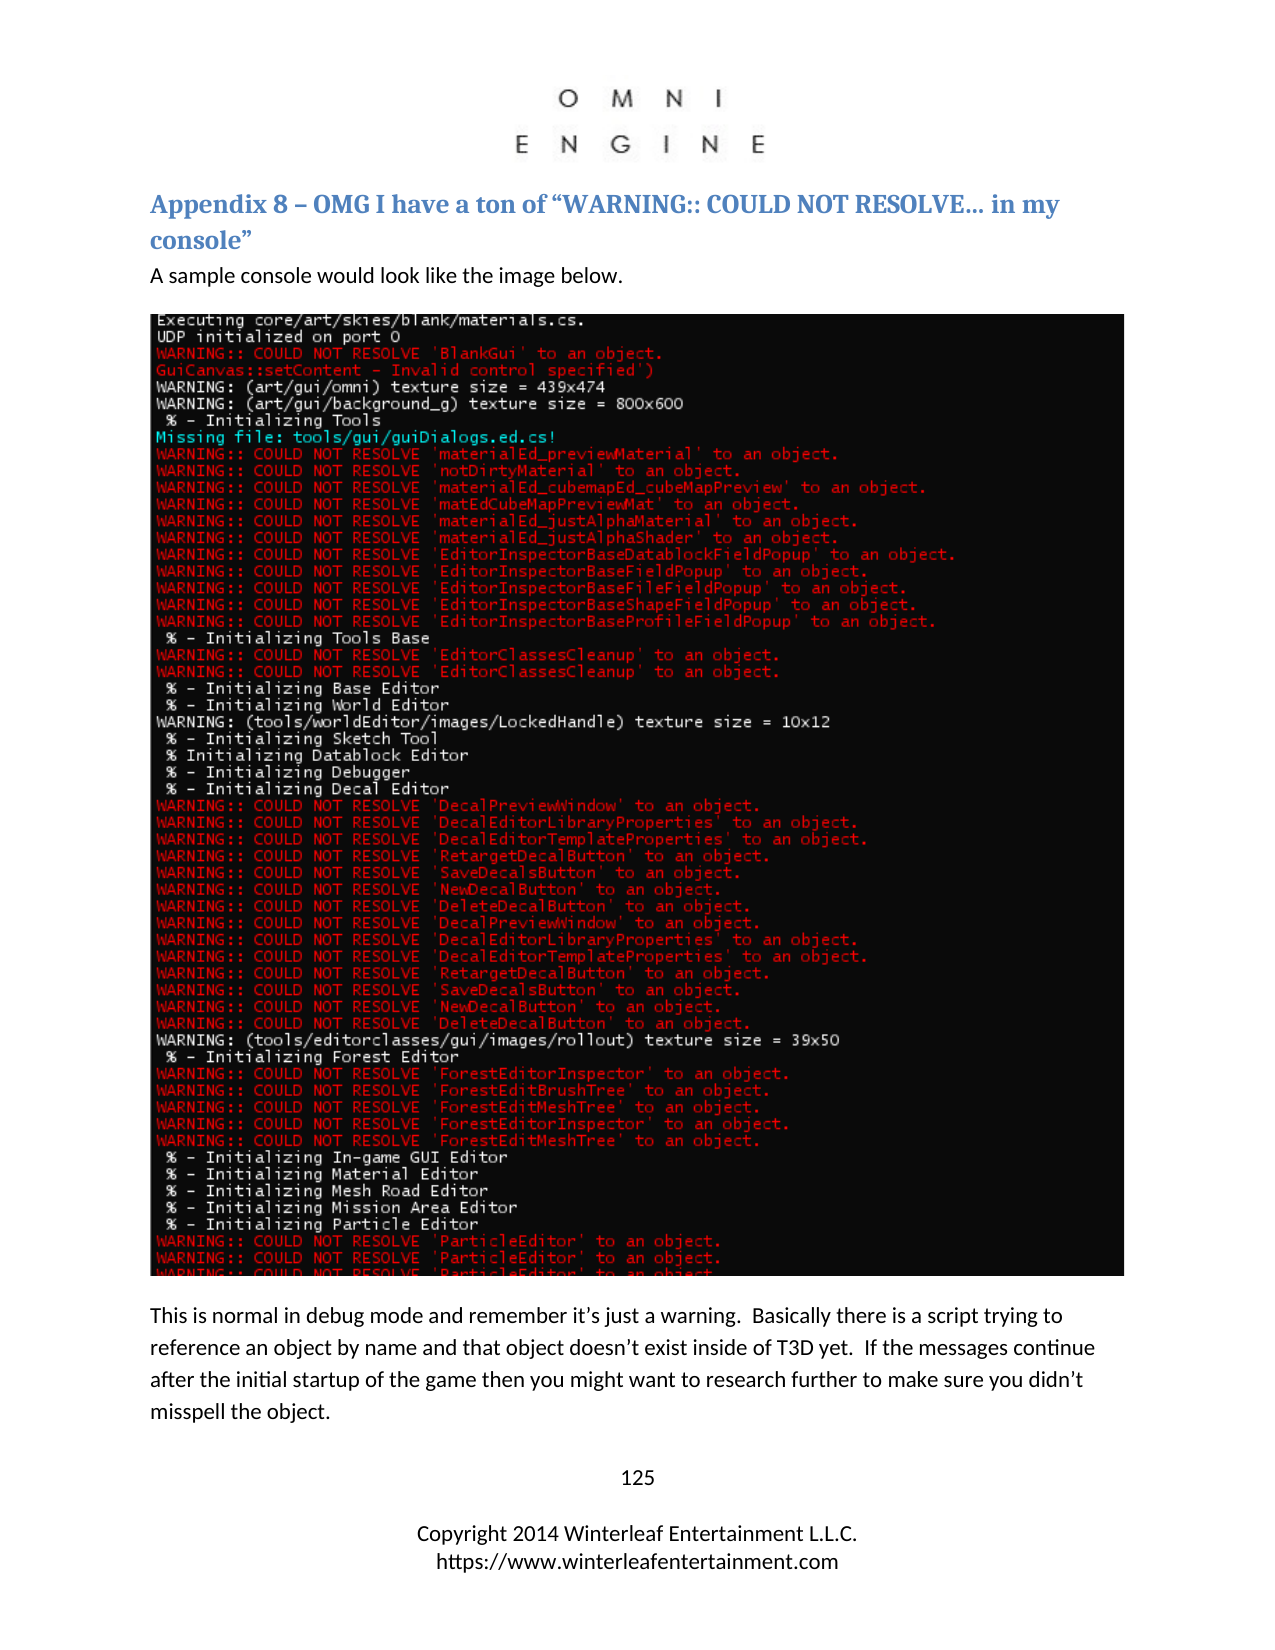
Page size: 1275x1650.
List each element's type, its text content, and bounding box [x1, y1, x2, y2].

subtitle Appendix 8 – OMG I have a ton of “WARNING:: COULD NOT RESOLVE… in my console” [150, 189, 1125, 256]
text A sample console would look like the image below. [150, 261, 1125, 289]
picture [150, 314, 1125, 1276]
text This is normal in debug mode and remember it’s just a warning. Basically there is a script trying to reference an object by name and that object doesn’t exist inside of T3D yet. If the messages continue after the initial startup of the game then you might want to research further to make sure you didn’t misspell the object. [150, 1301, 1125, 1425]
picture [403, 75, 872, 169]
